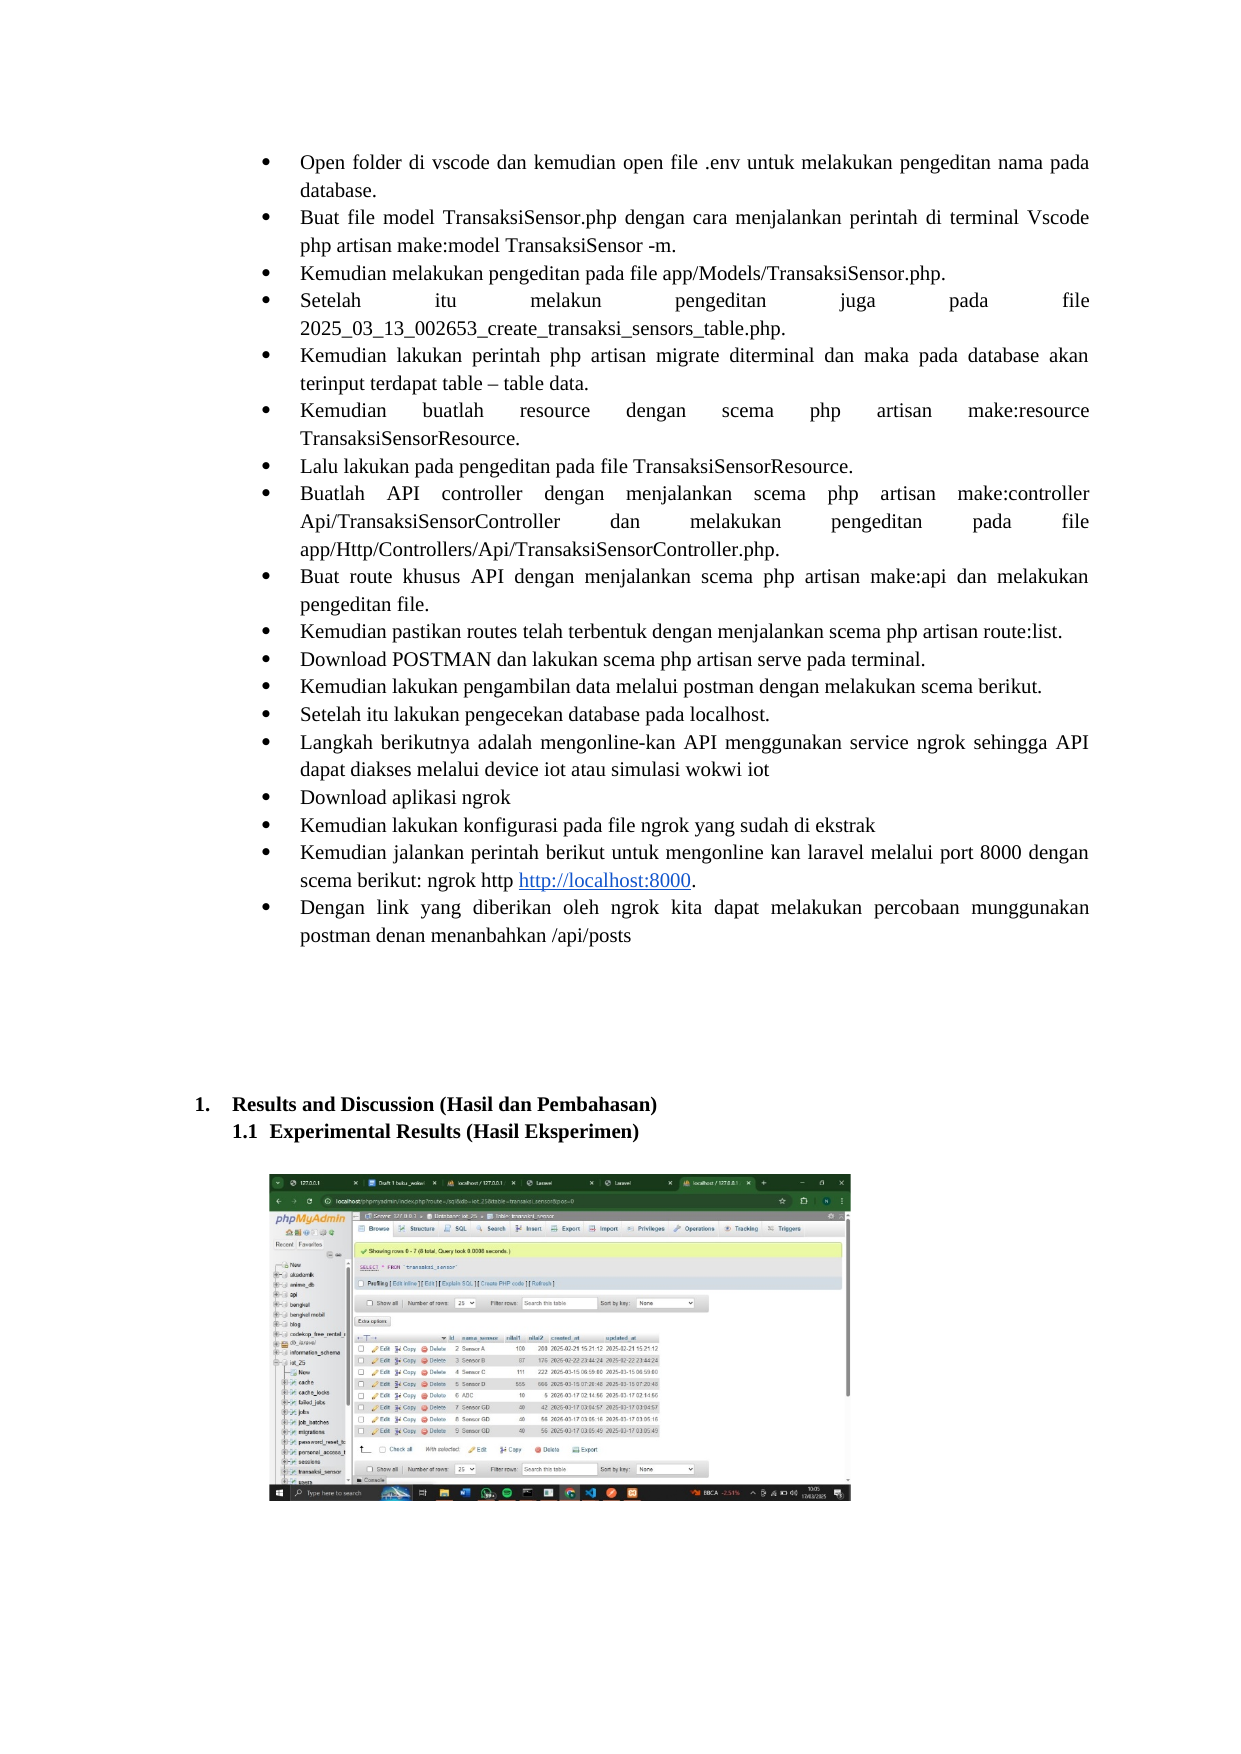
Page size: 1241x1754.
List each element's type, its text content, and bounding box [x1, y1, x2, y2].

list Setelah itu lakukan pengecekan database pada localhost. [262, 702, 1090, 726]
list Langkah berikutnya adalah mengonline-kan API menggunakan service ngrok sehingga API dapat diakses melalui device iot atau simulasi wokwi iot [262, 730, 1090, 781]
list Download aplikasi ngrok [262, 785, 1090, 809]
list Kemudian jalankan perintah berikut untuk mengonline kan laravel melalui port 8000 dengan scema berikut: ngrok http http://localhost:8000. [262, 840, 1090, 892]
list Download POSTMAN dan lakukan scema php artisan serve pada terminal. [262, 647, 1090, 671]
list Results and Discussion (Hasil dan Pembahasan) [194, 1092, 1090, 1116]
list Open folder di vscode dan kemudian open file .env untuk melakukan pengeditan nama pada database. [262, 150, 1090, 202]
list Kemudian melakukan pengeditan pada file app/Models/TransaksiSensor.php. [262, 260, 1090, 284]
picture [269, 1174, 851, 1501]
list Kemudian lakukan pengambilan data melalui postman dengan melakukan scema berikut. [262, 674, 1090, 698]
list Dengan link yang diberikan oleh ngrok kita dapat melakukan percobaan munggunakan postman denan menanbahkan /api/posts [262, 895, 1090, 947]
list Buatlah API controller dengan menjalankan scema php artisan make:controller Api/TransaksiSensorController dan melakukan pengeditan pada file app/Http/Controllers/Api/TransaksiSensorController.php. [262, 481, 1090, 561]
list Lalu lakukan pada pengeditan pada file TransaksiSensorResource. [262, 454, 1090, 478]
list Kemudian lakukan perintah php artisan migrate diterminal dan maka pada database akan terinput terdapat table – table data. [262, 343, 1090, 395]
list Buat route khusus API dengan menjalankan scema php artisan make:api dan melakukan pengeditan file. [262, 564, 1090, 616]
list Kemudian pastikan routes telah terbentuk dengan menjalankan scema php artisan route:list. [262, 619, 1090, 643]
list Buat file model TransaksiSensor.php dengan cara menjalankan perintah di terminal Vscode php artisan make:model TransaksiSensor -m. [262, 205, 1090, 257]
list Kemudian buatlah resource dengan scema php artisan make:resource TransaksiSensorResource. [262, 398, 1090, 450]
list Kemudian lakukan konfigurasi pada file ngrok yang sudah di ekstrak [262, 812, 1090, 837]
list Setelah itu melakun pengeditan juga pada file 2025_03_13_002653_create_transaksi_sensors_table.php. [262, 288, 1090, 340]
list Experimental Results (Hasil Eksperimen) [232, 1119, 1090, 1143]
